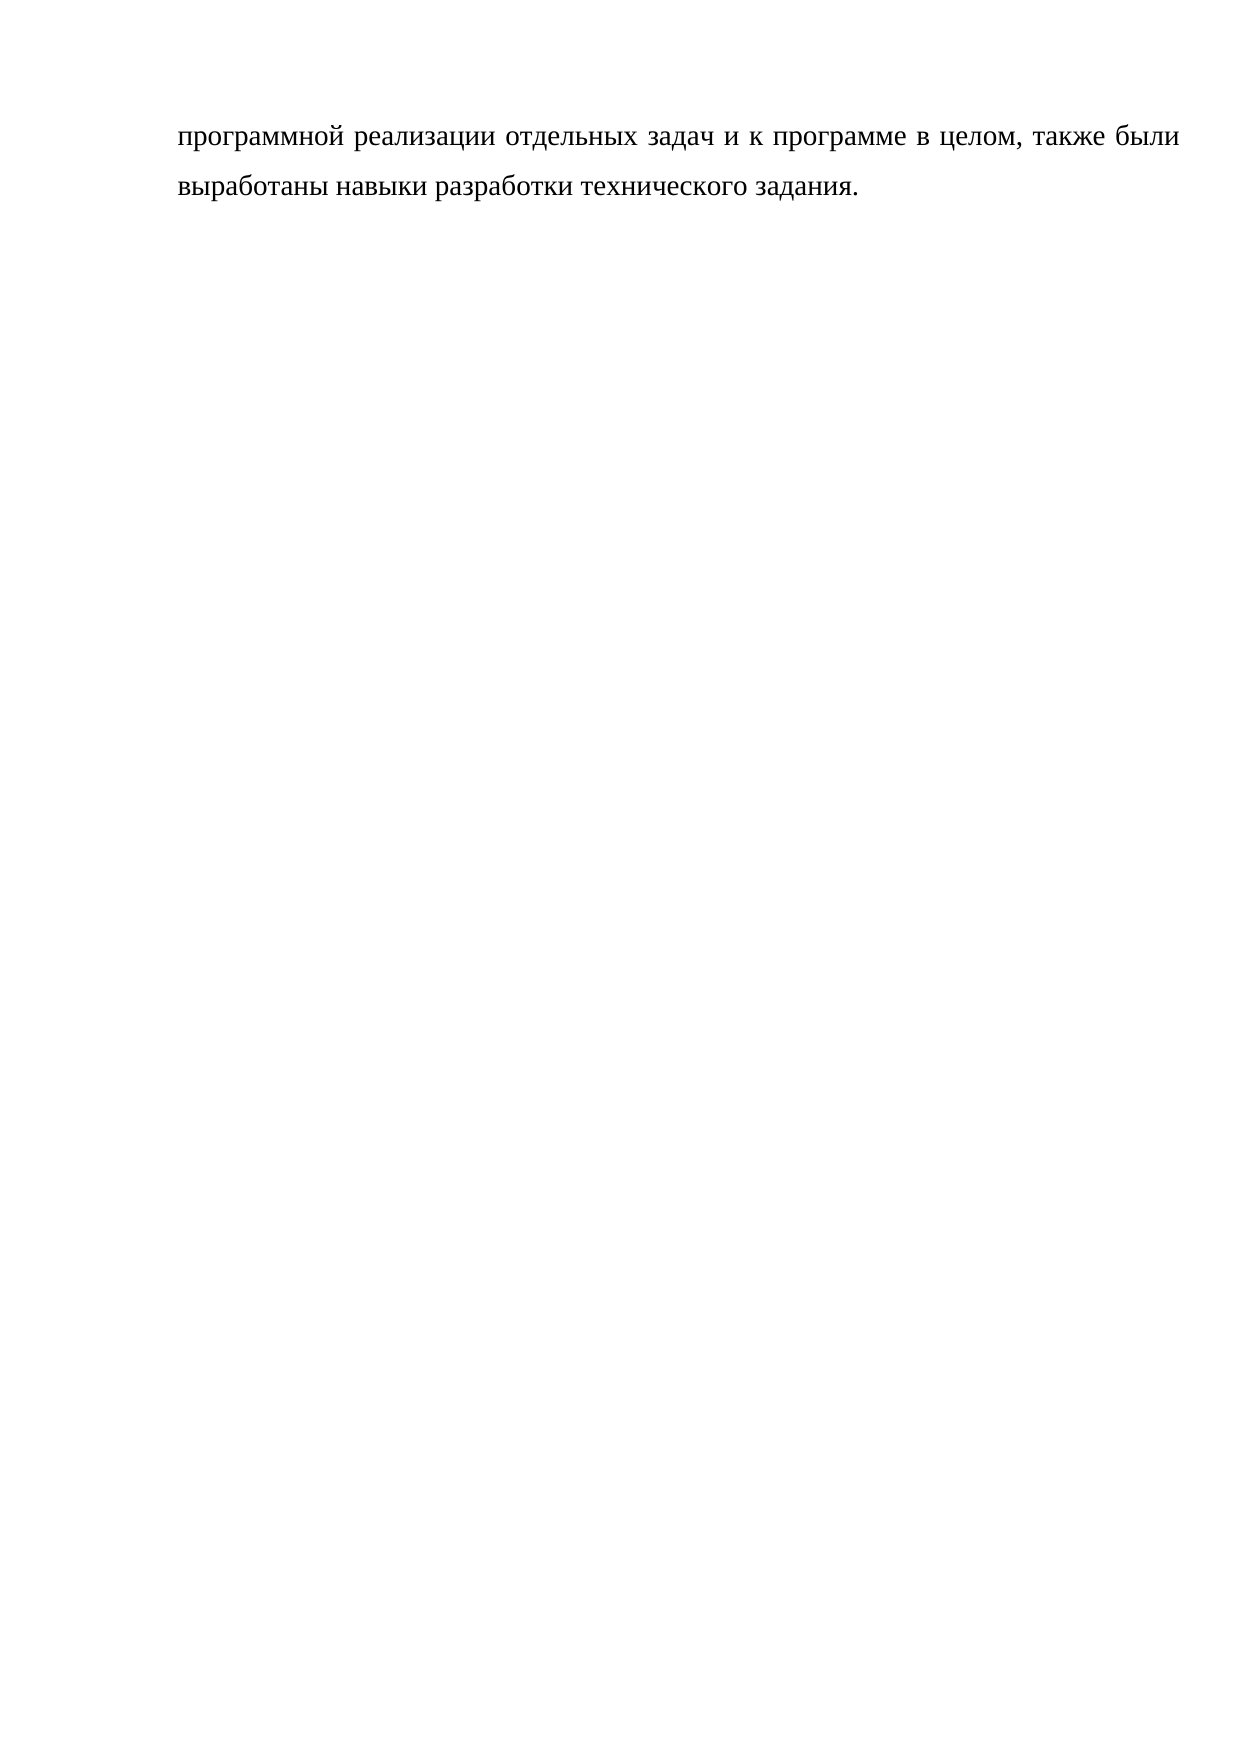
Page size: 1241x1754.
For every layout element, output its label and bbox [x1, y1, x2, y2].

text [177, 118, 1181, 202]
